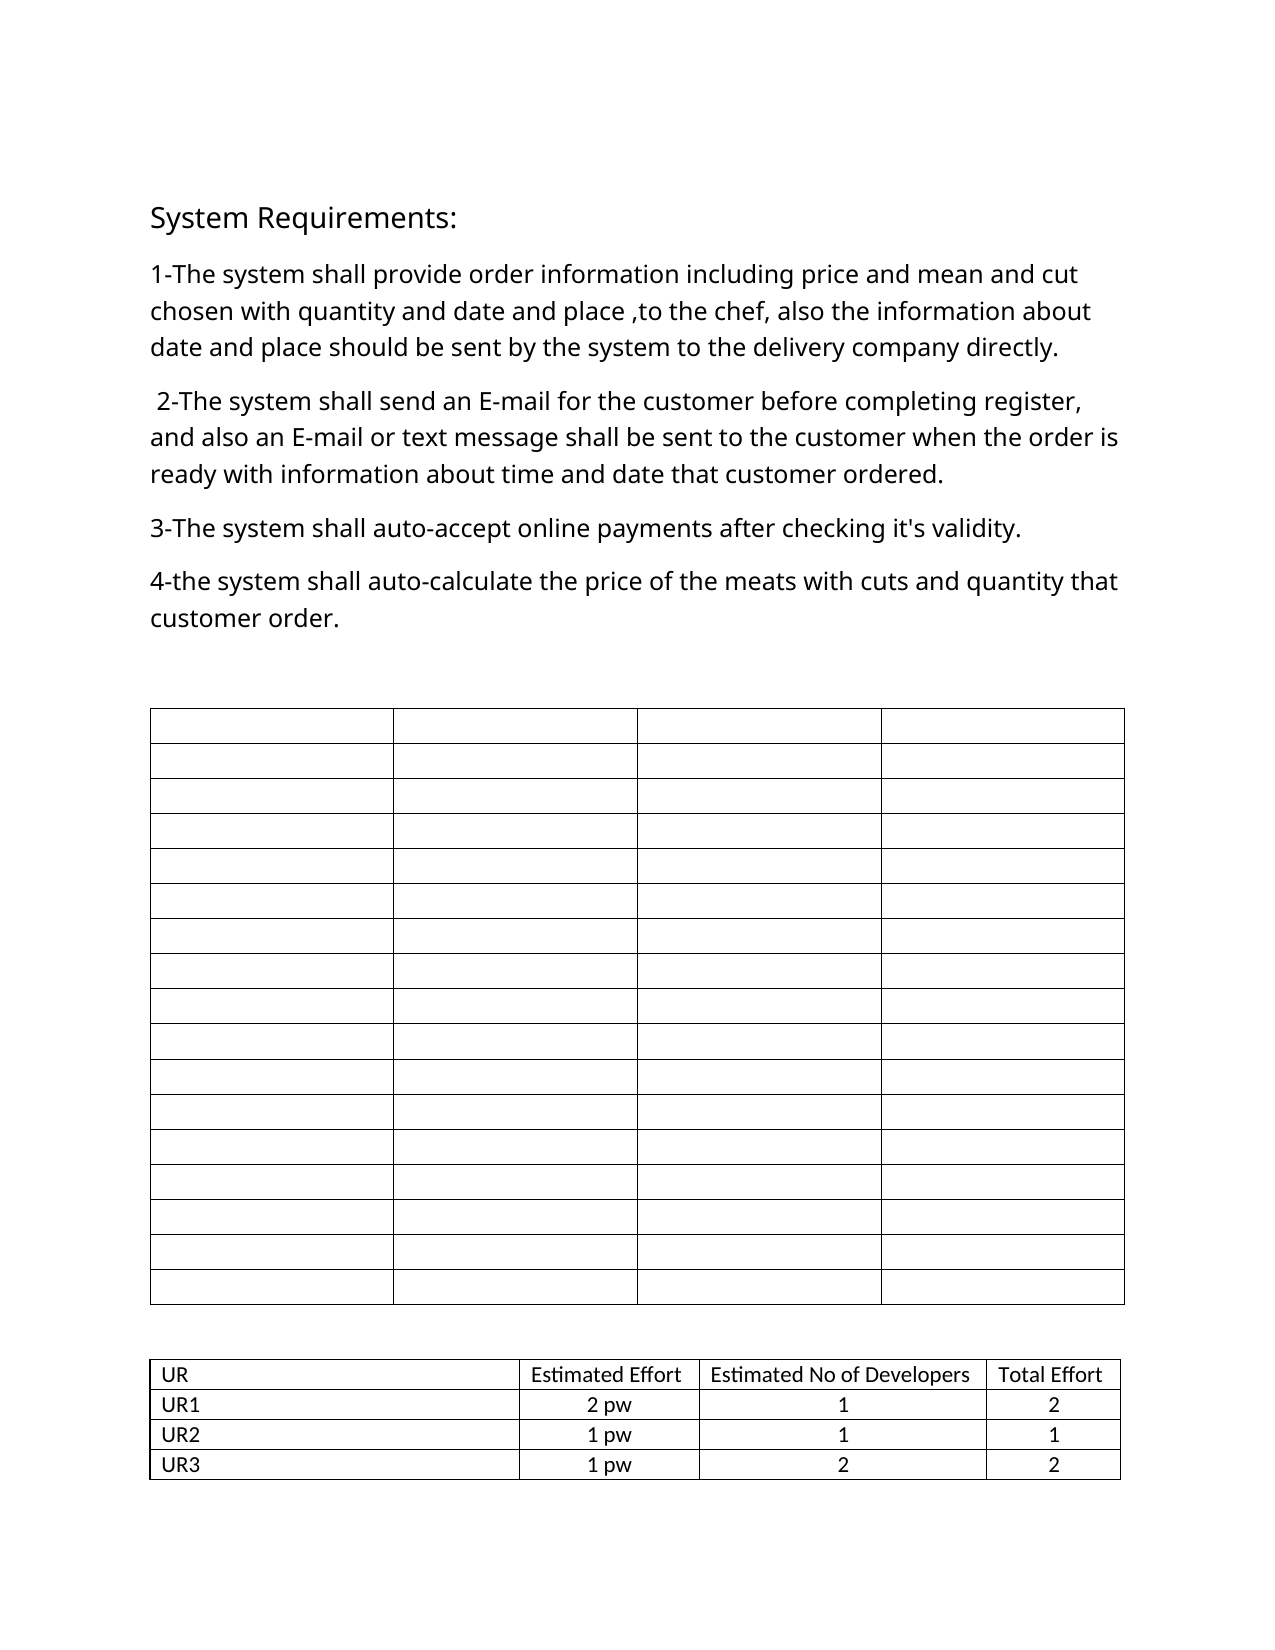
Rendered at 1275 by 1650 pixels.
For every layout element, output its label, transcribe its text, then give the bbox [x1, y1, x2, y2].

table_cell [882, 1095, 1124, 1129]
table_cell 1 [987, 1420, 1120, 1449]
table_cell [394, 779, 637, 813]
table_cell [394, 884, 637, 918]
table_cell [882, 1024, 1124, 1058]
table_header Estimated Effort [520, 1360, 699, 1389]
table_cell UR1 [151, 1390, 519, 1419]
table_cell [151, 1095, 393, 1129]
table_cell [638, 1165, 881, 1199]
table_cell [638, 1024, 881, 1058]
table_cell [638, 1060, 881, 1093]
table_cell UR2 [151, 1420, 519, 1449]
table_cell [151, 1165, 393, 1199]
table_cell [882, 744, 1124, 778]
table_cell [882, 884, 1124, 918]
table_cell [394, 1024, 637, 1058]
table_cell [882, 779, 1124, 813]
table_header Total Effort [987, 1360, 1120, 1389]
table_cell [394, 744, 637, 778]
table_cell 1 pw [520, 1420, 699, 1449]
table_cell [638, 1270, 881, 1304]
text 1-The system shall provide order information including price and mean and cut chosen with quantity and date and place ,to the chef, also the information about date and place should be sent by the system to the delivery company directly. [150, 256, 1125, 364]
table_cell [151, 1270, 393, 1304]
table_cell [394, 1270, 637, 1304]
table_cell [394, 1060, 637, 1093]
table_cell [394, 1130, 637, 1164]
table_cell [638, 1200, 881, 1234]
table_cell [882, 1060, 1124, 1093]
table_cell [394, 849, 637, 883]
table_cell 1 [700, 1420, 986, 1449]
text System Requirements: [150, 197, 1125, 237]
table_cell [151, 1060, 393, 1093]
table_header [638, 709, 881, 742]
table_cell [638, 814, 881, 848]
table_header [882, 709, 1124, 742]
table_cell [151, 1200, 393, 1234]
table_cell [882, 954, 1124, 988]
table_header [151, 709, 393, 742]
table_cell [882, 1200, 1124, 1234]
table_cell [151, 1235, 393, 1269]
table_cell 2 pw [520, 1390, 699, 1419]
table_cell 2 [987, 1390, 1120, 1419]
table_cell [638, 849, 881, 883]
table_cell [638, 884, 881, 918]
table_cell [394, 919, 637, 953]
table_cell [394, 814, 637, 848]
table_cell [882, 1130, 1124, 1164]
table_cell 1 pw [520, 1450, 699, 1479]
table_cell [882, 1270, 1124, 1304]
table_cell [151, 954, 393, 988]
table_cell [638, 744, 881, 778]
table_cell 2 [700, 1450, 986, 1479]
table_header UR [151, 1360, 519, 1389]
table_cell [882, 814, 1124, 848]
table_cell [151, 884, 393, 918]
table_cell 1 [700, 1390, 986, 1419]
table_cell [638, 1095, 881, 1129]
text 2-The system shall send an E-mail for the customer before completing register, and also an E-mail or text message shall be sent to the customer when the order is ready with information about time and date that customer ordered. [150, 383, 1125, 491]
table_cell [151, 1024, 393, 1058]
table_cell [638, 989, 881, 1023]
table_cell [151, 814, 393, 848]
table_header Estimated No of Developers [700, 1360, 986, 1389]
table_cell [394, 1095, 637, 1129]
table_cell [394, 1165, 637, 1199]
table_cell 2 [987, 1450, 1120, 1479]
table_cell [151, 779, 393, 813]
text 4-the system shall auto-calculate the price of the meats with cuts and quantity that customer order. [150, 564, 1125, 634]
table_cell [882, 919, 1124, 953]
table_header [394, 709, 637, 742]
table_cell [638, 954, 881, 988]
table_cell [638, 919, 881, 953]
table_cell [882, 1235, 1124, 1269]
table_cell [394, 1200, 637, 1234]
table_cell [151, 849, 393, 883]
table_cell [394, 1235, 637, 1269]
table_cell [638, 1130, 881, 1164]
table_cell [151, 1130, 393, 1164]
table_cell [394, 989, 637, 1023]
table_cell [638, 1235, 881, 1269]
table_cell [882, 849, 1124, 883]
table_cell [638, 779, 881, 813]
table_cell [151, 919, 393, 953]
table_cell [882, 989, 1124, 1023]
table_cell [394, 954, 637, 988]
table_cell UR3 [151, 1450, 519, 1479]
table_cell [151, 989, 393, 1023]
table_cell [882, 1165, 1124, 1199]
table_cell [151, 744, 393, 778]
text 3-The system shall auto-accept online payments after checking it's validity. [150, 510, 1125, 544]
